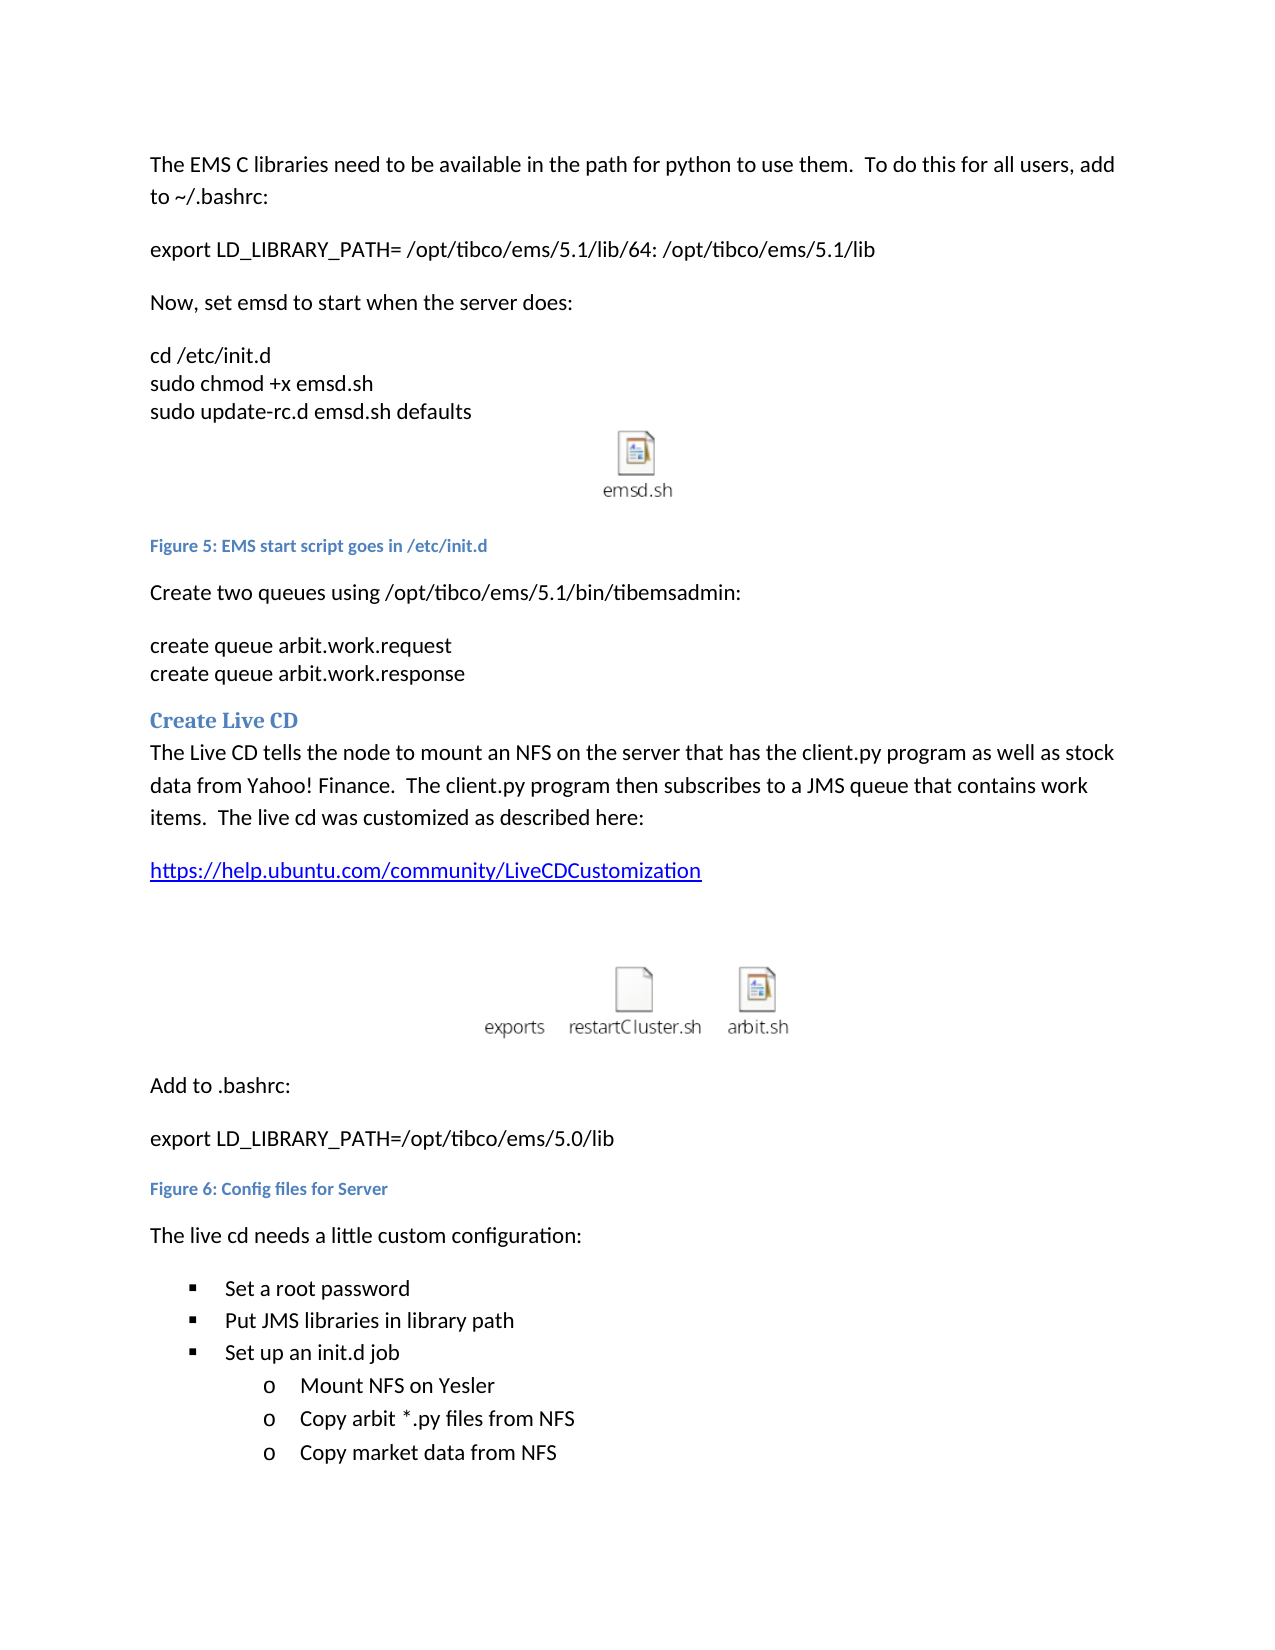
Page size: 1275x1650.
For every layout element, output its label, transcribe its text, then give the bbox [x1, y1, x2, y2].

text cd /etc/init.d [150, 341, 1125, 369]
text create queue arbit.work.response [150, 659, 1125, 687]
text Add to .bashrc: [150, 1071, 1125, 1099]
list Put JMS libraries in library path [187, 1306, 1125, 1334]
list Set up an init.d job [187, 1338, 1125, 1367]
text create queue arbit.work.request [150, 631, 1125, 659]
text export LD_LIBRARY_PATH= /opt/tibco/ems/5.1/lib/64: /opt/tibco/ems/5.1/lib [150, 235, 1125, 263]
text The live cd needs a little custom configuration: [150, 1221, 1125, 1249]
text sudo update-rc.d emsd.sh defaults [150, 397, 1125, 425]
text The Live CD tells the node to mount an NFS on the server that has the client.py program as well as stock data from Yahoo! Finance. The client.py program then subscribes to a JMS queue that contains work items. The live cd was customized as described here: [150, 738, 1125, 831]
list Copy arbit *.py files from NFS [262, 1404, 1125, 1433]
text Create two queues using /opt/tibco/ems/5.1/bin/tibemsadmin: [150, 578, 1125, 606]
list Copy market data from NFS [262, 1438, 1125, 1467]
text export LD_LIBRARY_PATH=/opt/tibco/ems/5.0/lib [150, 1124, 1125, 1152]
list Set a root password [187, 1274, 1125, 1302]
text Now, set emsd to start when the server does: [150, 288, 1125, 316]
text https://help.ubuntu.com/community/LiveCDCustomization [150, 856, 1125, 884]
text The EMS C libraries need to be available in the path for python to use them. To do this for all users, add to ~/.bashrc: [150, 150, 1125, 210]
list Mount NFS on Yesler [262, 1371, 1125, 1400]
text sudo chmod +x emsd.sh [150, 369, 1125, 397]
subtitle Create Live CD [150, 708, 1125, 735]
